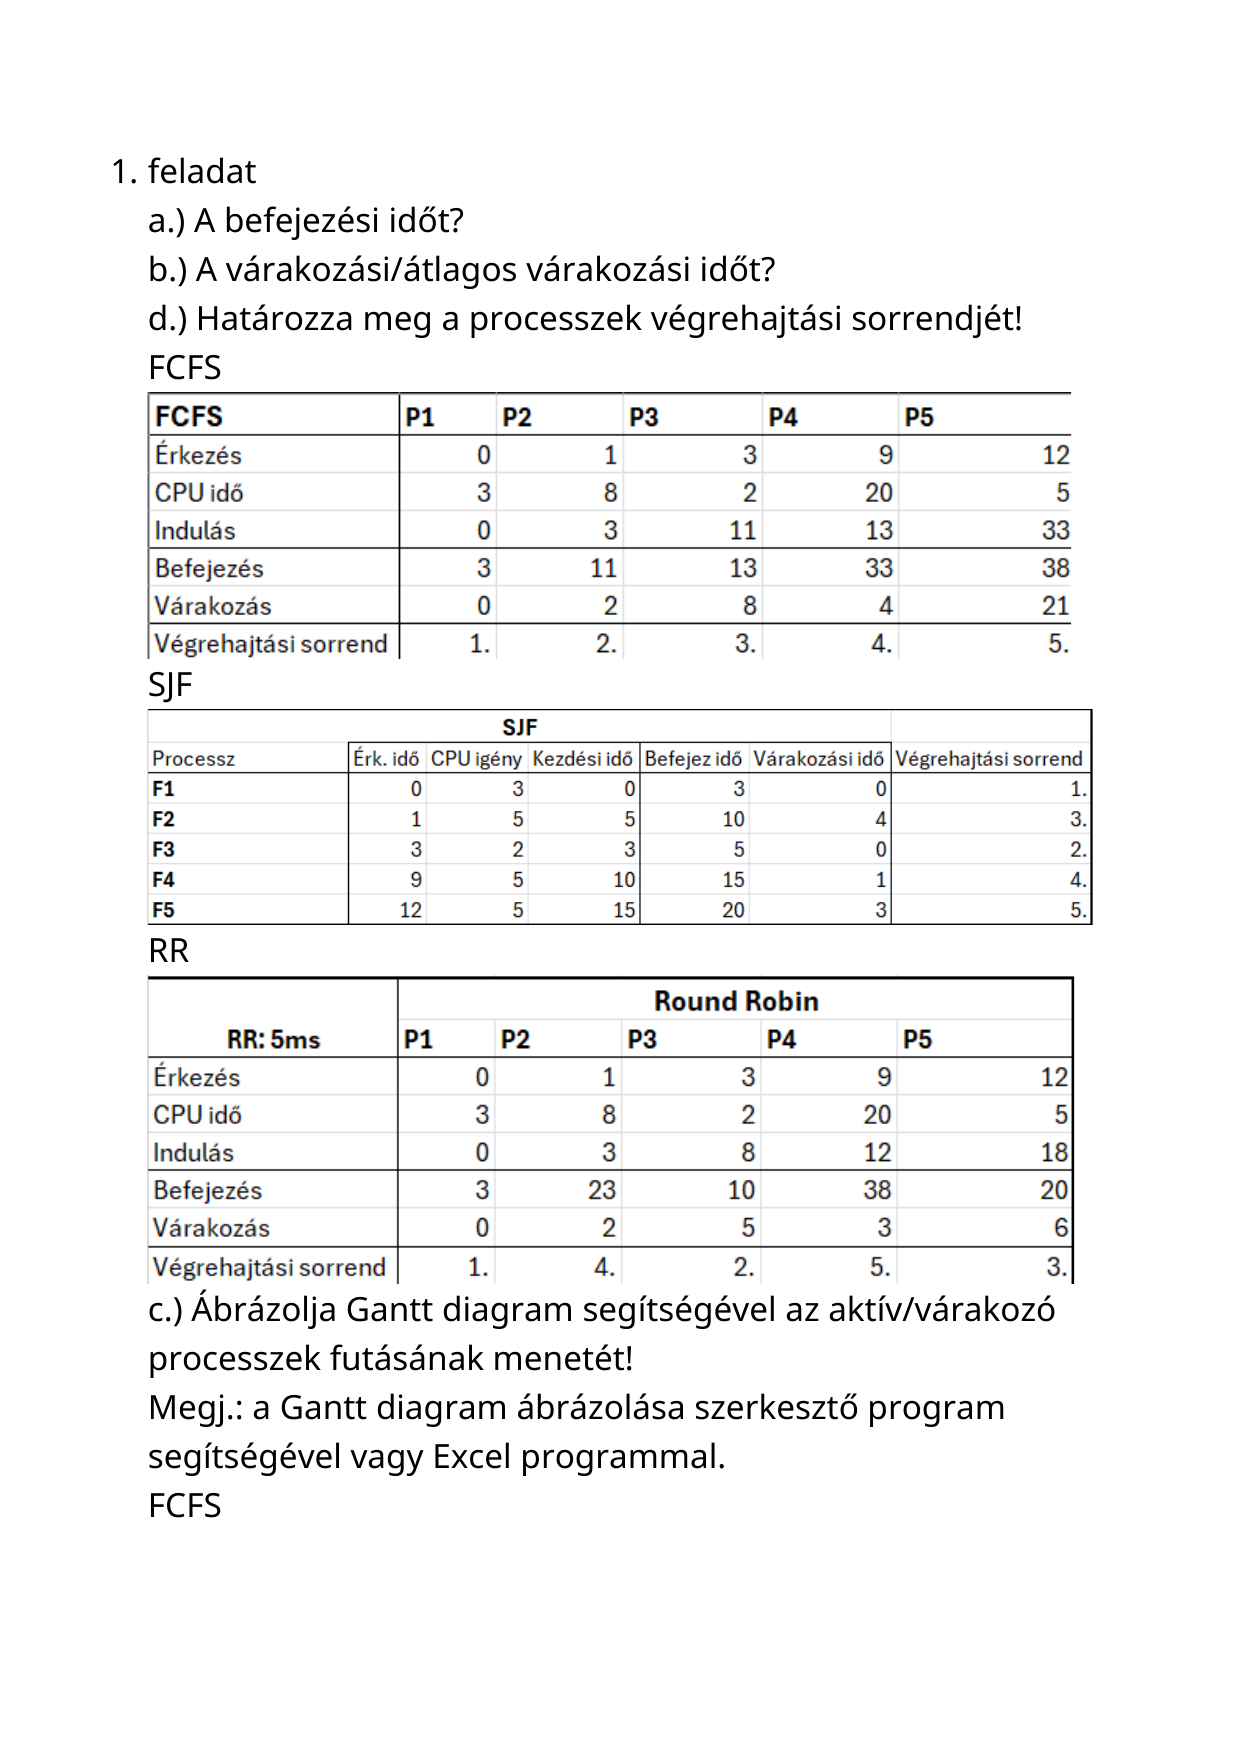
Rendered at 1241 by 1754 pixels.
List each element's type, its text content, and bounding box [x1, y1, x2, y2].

list d.) Határozza meg a processzek végrehajtási sorrendjét! [148, 294, 1093, 340]
list SJF [148, 661, 1093, 706]
list c.) Ábrázolja Gantt diagram segítségével az aktív/várakozó processzek futásának menetét! [148, 1286, 1093, 1380]
picture [147, 392, 1072, 659]
list FCFS [148, 1482, 1093, 1527]
list RR [148, 927, 1093, 972]
picture [147, 975, 1075, 1284]
list FCFS [148, 343, 1093, 389]
list Megj.: a Gantt diagram ábrázolása szerkesztő program segítségével vagy Excel programmal. [148, 1384, 1093, 1478]
list b.) A várakozási/átlagos várakozási időt? [148, 246, 1093, 291]
list a.) A befejezési időt? [148, 197, 1093, 242]
picture [147, 709, 1093, 925]
list feladat [110, 148, 1093, 193]
